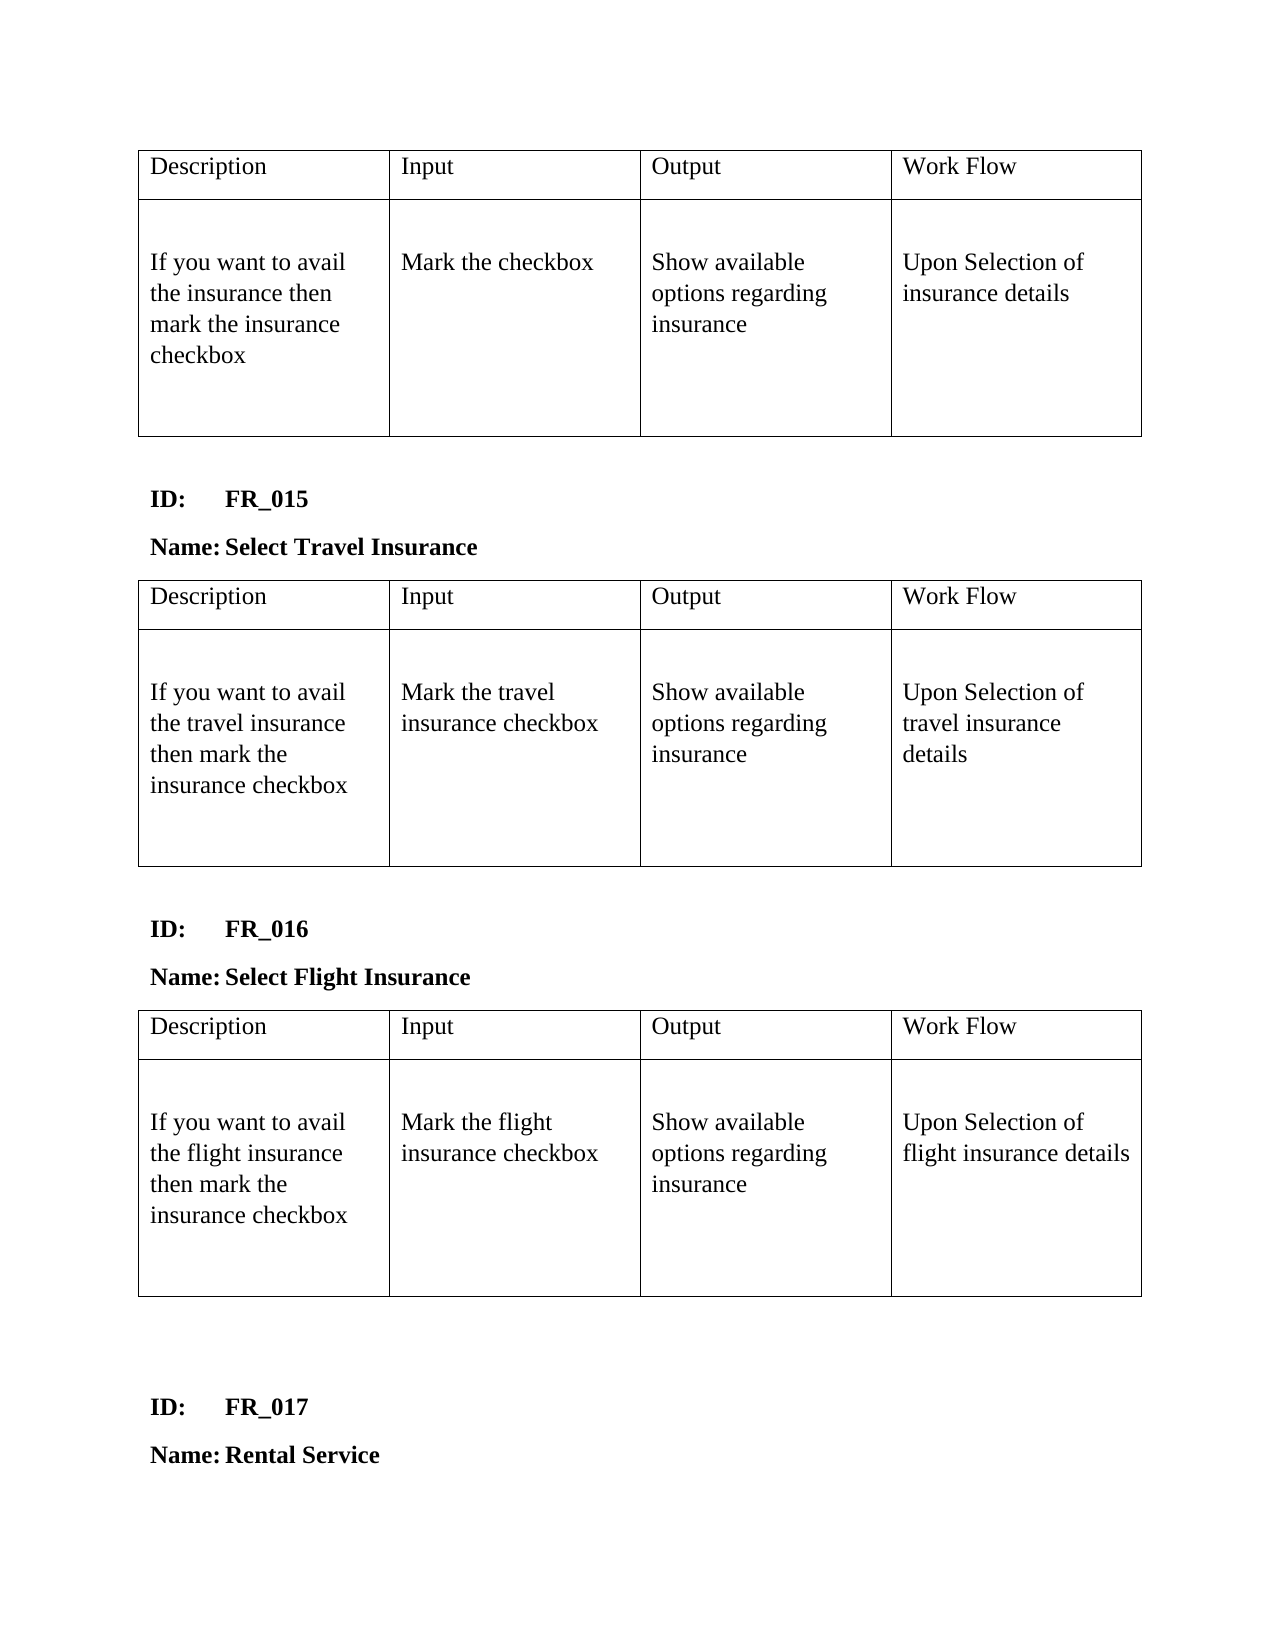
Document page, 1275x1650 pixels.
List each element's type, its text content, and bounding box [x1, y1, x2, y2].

table_cell Show available options regarding insurance [641, 630, 891, 866]
text Name: Select Travel Insurance [150, 532, 1125, 561]
table_cell Mark the flight insurance checkbox [390, 1060, 640, 1296]
text Name: Select Flight Insurance [150, 962, 1125, 991]
table_header Input [390, 581, 640, 628]
table_header Input [390, 1011, 640, 1058]
text Name: Rental Service [150, 1440, 1125, 1469]
table_header Description [139, 151, 389, 198]
table_header Work Flow [892, 581, 1141, 628]
text ID: FR_016 [150, 914, 1125, 943]
table_cell If you want to avail the travel insurance then mark the insurance checkbox [139, 630, 389, 866]
table_cell Show available options regarding insurance [641, 200, 891, 436]
table_header Work Flow [892, 151, 1141, 198]
table_cell Show available options regarding insurance [641, 1060, 891, 1296]
table_header Work Flow [892, 1011, 1141, 1058]
table_header Input [390, 151, 640, 198]
table_cell Mark the checkbox [390, 200, 640, 436]
table_header Output [641, 1011, 891, 1058]
table_cell Upon Selection of insurance details [892, 200, 1141, 436]
table_cell If you want to avail the insurance then mark the insurance checkbox [139, 200, 389, 436]
table_cell Upon Selection of flight insurance details [892, 1060, 1141, 1296]
table_header Output [641, 151, 891, 198]
table_cell Mark the travel insurance checkbox [390, 630, 640, 866]
table_cell Upon Selection of travel insurance details [892, 630, 1141, 866]
table_header Description [139, 1011, 389, 1058]
table_header Description [139, 581, 389, 628]
text ID: FR_015 [150, 484, 1125, 513]
table_cell If you want to avail the flight insurance then mark the insurance checkbox [139, 1060, 389, 1296]
table_header Output [641, 581, 891, 628]
text ID: FR_017 [150, 1392, 1125, 1421]
